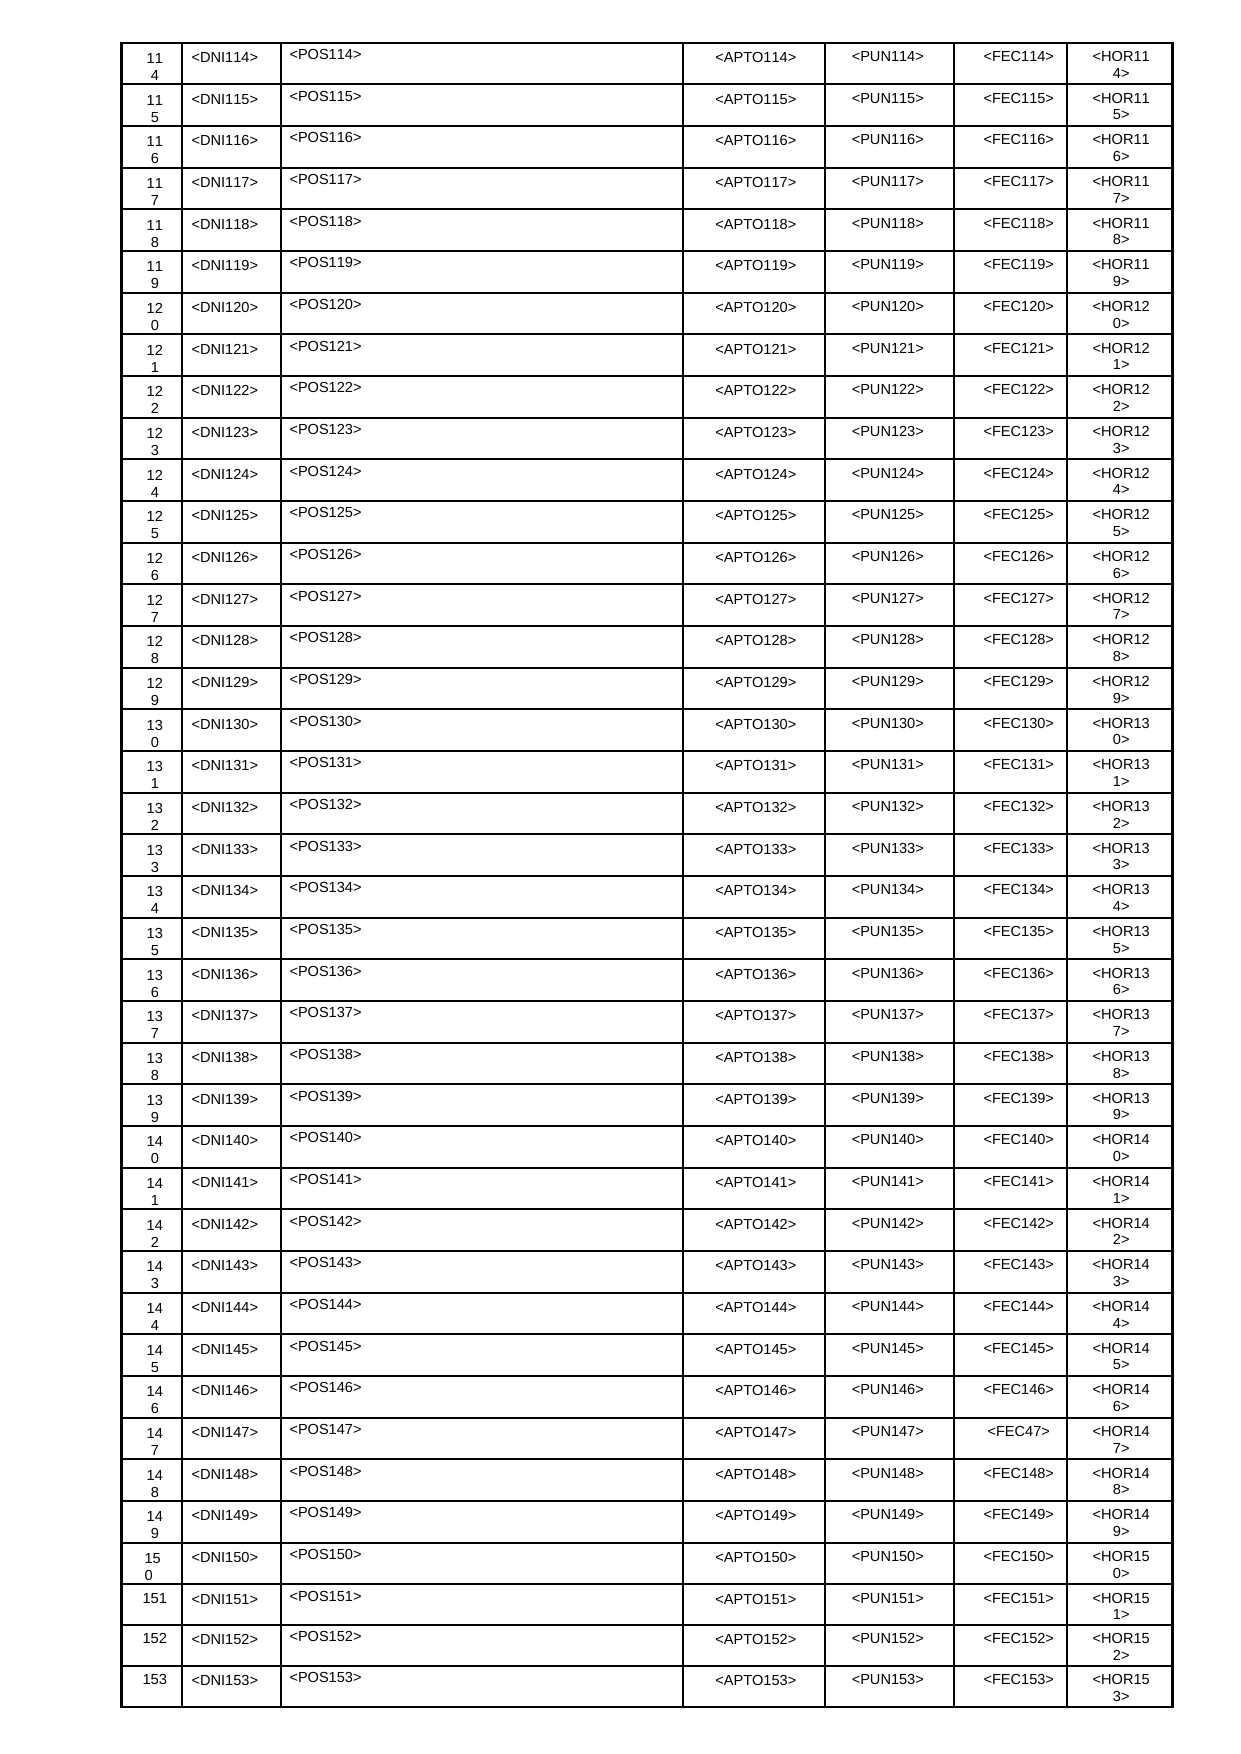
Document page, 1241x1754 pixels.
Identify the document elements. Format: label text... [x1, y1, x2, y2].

table_cell <PUN125> [826, 502, 953, 542]
table_cell <DNI120> [183, 294, 280, 333]
table_cell <POS126> [282, 544, 682, 583]
table_cell <APTO147> [684, 1419, 824, 1458]
table_cell <HOR145> [1068, 1335, 1171, 1375]
table_cell <POS139> [282, 1085, 682, 1125]
table_cell <DNI151> [183, 1585, 280, 1624]
table_cell <DNI133> [183, 835, 280, 875]
table_cell <FEC124> [955, 460, 1066, 500]
table_cell <APTO138> [684, 1044, 824, 1083]
table_cell <APTO153> [684, 1667, 824, 1706]
table_cell <FEC118> [955, 210, 1066, 250]
table_cell <PUN120> [826, 294, 953, 333]
table_cell <POS147> [282, 1419, 682, 1458]
table_cell 136 [123, 960, 181, 1000]
table_cell <POS138> [282, 1044, 682, 1083]
table_cell <POS127> [282, 585, 682, 625]
table_cell 145 [123, 1335, 181, 1375]
table_cell <DNI144> [183, 1294, 280, 1333]
table_cell <POS121> [282, 335, 682, 375]
table_cell <APTO129> [684, 669, 824, 708]
table_cell <APTO152> [684, 1626, 824, 1665]
table_cell <DNI141> [183, 1169, 280, 1208]
table_cell <APTO140> [684, 1127, 824, 1167]
table_cell <HOR125> [1068, 502, 1171, 542]
table_cell <APTO119> [684, 252, 824, 292]
table_cell <POS141> [282, 1169, 682, 1208]
table_cell <POS145> [282, 1335, 682, 1375]
table_cell <POS146> [282, 1377, 682, 1417]
table_cell <DNI143> [183, 1252, 280, 1292]
table_cell 144 [123, 1294, 181, 1333]
table_cell 141 [123, 1169, 181, 1208]
table_cell <POS132> [282, 794, 682, 833]
table_cell 139 [123, 1085, 181, 1125]
table_cell <FEC152> [955, 1626, 1066, 1665]
table_cell <APTO141> [684, 1169, 824, 1208]
table_cell <HOR142> [1068, 1210, 1171, 1250]
table_cell <POS137> [282, 1002, 682, 1042]
table_cell <DNI139> [183, 1085, 280, 1125]
table_cell <HOR122> [1068, 377, 1171, 417]
table_cell <APTO123> [684, 419, 824, 458]
table_cell <FEC119> [955, 252, 1066, 292]
table_cell <APTO130> [684, 710, 824, 750]
table_cell <FEC120> [955, 294, 1066, 333]
table_cell <PUN121> [826, 335, 953, 375]
table_cell 132 [123, 794, 181, 833]
table_cell <HOR126> [1068, 544, 1171, 583]
table_cell <APTO118> [684, 210, 824, 250]
table_cell <HOR134> [1068, 877, 1171, 917]
table_cell <HOR147> [1068, 1419, 1171, 1458]
table_cell <APTO134> [684, 877, 824, 917]
table_cell <PUN151> [826, 1585, 953, 1624]
table_cell <HOR132> [1068, 794, 1171, 833]
table_cell 118 [123, 210, 181, 250]
table_cell <POS123> [282, 419, 682, 458]
table_cell 131 [123, 752, 181, 792]
table_cell 133 [123, 835, 181, 875]
table_cell <FEC133> [955, 835, 1066, 875]
table_cell 123 [123, 419, 181, 458]
table_cell <DNI119> [183, 252, 280, 292]
table_cell <APTO128> [684, 627, 824, 667]
table_cell 125 [123, 502, 181, 542]
table_cell <FEC126> [955, 544, 1066, 583]
table_cell <APTO116> [684, 127, 824, 167]
table_cell <DNI145> [183, 1335, 280, 1375]
table_cell <HOR137> [1068, 1002, 1171, 1042]
table_cell <FEC117> [955, 169, 1066, 208]
table_cell <DNI117> [183, 169, 280, 208]
table_cell <DNI146> [183, 1377, 280, 1417]
table_cell <POS124> [282, 460, 682, 500]
table_cell <APTO132> [684, 794, 824, 833]
table_cell <PUN119> [826, 252, 953, 292]
table_cell 114 [123, 44, 181, 83]
table_cell <DNI131> [183, 752, 280, 792]
table_cell <PUN147> [826, 1419, 953, 1458]
table_cell <FEC128> [955, 627, 1066, 667]
table_cell <DNI136> [183, 960, 280, 1000]
table_cell <DNI132> [183, 794, 280, 833]
table_cell <DNI115> [183, 85, 280, 125]
table_cell <HOR133> [1068, 835, 1171, 875]
table_cell <DNI135> [183, 919, 280, 958]
table_cell <FEC151> [955, 1585, 1066, 1624]
table_cell <HOR131> [1068, 752, 1171, 792]
table_cell <PUN129> [826, 669, 953, 708]
table_cell <FEC130> [955, 710, 1066, 750]
table_cell 124 [123, 460, 181, 500]
table_cell <APTO121> [684, 335, 824, 375]
table_cell <DNI129> [183, 669, 280, 708]
table_cell <DNI125> [183, 502, 280, 542]
table_cell 126 [123, 544, 181, 583]
table_cell 117 [123, 169, 181, 208]
table_cell <HOR149> [1068, 1502, 1171, 1542]
table_cell <APTO137> [684, 1002, 824, 1042]
table_cell 116 [123, 127, 181, 167]
table_cell <FEC142> [955, 1210, 1066, 1250]
table_cell <POS142> [282, 1210, 682, 1250]
table_cell <DNI149> [183, 1502, 280, 1542]
table_cell <APTO148> [684, 1460, 824, 1500]
table_cell <APTO122> [684, 377, 824, 417]
table_cell 122 [123, 377, 181, 417]
table_cell <POS120> [282, 294, 682, 333]
table_cell 142 [123, 1210, 181, 1250]
table_cell 151 [123, 1585, 181, 1624]
table_cell 120 [123, 294, 181, 333]
table_cell <PUN135> [826, 919, 953, 958]
table_cell 128 [123, 627, 181, 667]
table_cell <DNI140> [183, 1127, 280, 1167]
table_cell <HOR143> [1068, 1252, 1171, 1292]
table_cell 134 [123, 877, 181, 917]
table_cell <DNI147> [183, 1419, 280, 1458]
table_cell <APTO120> [684, 294, 824, 333]
table_cell <APTO115> [684, 85, 824, 125]
table_cell <PUN115> [826, 85, 953, 125]
table_cell <FEC47> [955, 1419, 1066, 1458]
table_cell <PUN128> [826, 627, 953, 667]
table_cell <PUN117> [826, 169, 953, 208]
table_cell <POS129> [282, 669, 682, 708]
table_cell <APTO150> [684, 1544, 824, 1583]
table_cell <APTO126> [684, 544, 824, 583]
table_cell <HOR127> [1068, 585, 1171, 625]
table_cell <FEC127> [955, 585, 1066, 625]
table_cell <FEC131> [955, 752, 1066, 792]
table_cell <PUN122> [826, 377, 953, 417]
table_cell <APTO131> [684, 752, 824, 792]
table_cell 152 [123, 1626, 181, 1665]
table_cell <PUN131> [826, 752, 953, 792]
table_cell <POS117> [282, 169, 682, 208]
table_cell <DNI130> [183, 710, 280, 750]
table_cell 137 [123, 1002, 181, 1042]
table_cell <HOR121> [1068, 335, 1171, 375]
table_cell <POS125> [282, 502, 682, 542]
table_cell <DNI114> [183, 44, 280, 83]
table_cell <POS151> [282, 1585, 682, 1624]
table_cell <FEC122> [955, 377, 1066, 417]
table_cell <FEC149> [955, 1502, 1066, 1542]
table_cell <APTO117> [684, 169, 824, 208]
table_cell <PUN136> [826, 960, 953, 1000]
table_cell <PUN144> [826, 1294, 953, 1333]
table_cell <FEC123> [955, 419, 1066, 458]
table_cell <FEC114> [955, 44, 1066, 83]
table_cell <POS144> [282, 1294, 682, 1333]
table_cell <FEC140> [955, 1127, 1066, 1167]
table_cell <PUN142> [826, 1210, 953, 1250]
table_cell <PUN123> [826, 419, 953, 458]
table_cell <HOR153> [1068, 1667, 1171, 1706]
table_cell 130 [123, 710, 181, 750]
table_cell <FEC150> [955, 1544, 1066, 1583]
table_cell <PUN138> [826, 1044, 953, 1083]
table_cell <POS114> [282, 44, 682, 83]
table_cell <PUN132> [826, 794, 953, 833]
table_cell <APTO136> [684, 960, 824, 1000]
table_cell <FEC138> [955, 1044, 1066, 1083]
table_cell <DNI148> [183, 1460, 280, 1500]
table_cell <FEC153> [955, 1667, 1066, 1706]
table_cell <DNI142> [183, 1210, 280, 1250]
table_cell <APTO151> [684, 1585, 824, 1624]
table_cell <HOR146> [1068, 1377, 1171, 1417]
table_cell <POS148> [282, 1460, 682, 1500]
table_cell <HOR139> [1068, 1085, 1171, 1125]
table_cell 148 [123, 1460, 181, 1500]
table_cell <APTO127> [684, 585, 824, 625]
table_cell <DNI127> [183, 585, 280, 625]
table_cell <PUN114> [826, 44, 953, 83]
table_cell <HOR138> [1068, 1044, 1171, 1083]
table_cell <HOR124> [1068, 460, 1171, 500]
table_cell <FEC137> [955, 1002, 1066, 1042]
table_cell <PUN146> [826, 1377, 953, 1417]
table_cell 140 [123, 1127, 181, 1167]
table_cell <FEC125> [955, 502, 1066, 542]
table_cell <HOR135> [1068, 919, 1171, 958]
table_cell <POS140> [282, 1127, 682, 1167]
table_cell <FEC134> [955, 877, 1066, 917]
table_cell <HOR136> [1068, 960, 1171, 1000]
table_cell <FEC139> [955, 1085, 1066, 1125]
table_cell <PUN143> [826, 1252, 953, 1292]
table_cell <HOR130> [1068, 710, 1171, 750]
table_cell <POS136> [282, 960, 682, 1000]
table_cell <DNI121> [183, 335, 280, 375]
table_cell <HOR150> [1068, 1544, 1171, 1583]
table_cell <FEC115> [955, 85, 1066, 125]
table_cell <POS131> [282, 752, 682, 792]
table_cell <FEC121> [955, 335, 1066, 375]
table_cell <PUN126> [826, 544, 953, 583]
table_cell 146 [123, 1377, 181, 1417]
table_cell <APTO133> [684, 835, 824, 875]
table_cell <HOR141> [1068, 1169, 1171, 1208]
table_cell <POS128> [282, 627, 682, 667]
table_cell <PUN137> [826, 1002, 953, 1042]
table_cell <APTO146> [684, 1377, 824, 1417]
table_cell <FEC141> [955, 1169, 1066, 1208]
table_cell <APTO139> [684, 1085, 824, 1125]
table_cell <POS130> [282, 710, 682, 750]
table_cell <DNI153> [183, 1667, 280, 1706]
table_cell <HOR118> [1068, 210, 1171, 250]
table_cell <HOR120> [1068, 294, 1171, 333]
table_cell <FEC116> [955, 127, 1066, 167]
table_cell <FEC132> [955, 794, 1066, 833]
table_cell 138 [123, 1044, 181, 1083]
table_cell 149 [123, 1502, 181, 1542]
table_cell <POS134> [282, 877, 682, 917]
table_cell <POS119> [282, 252, 682, 292]
table_cell 127 [123, 585, 181, 625]
table_cell <APTO143> [684, 1252, 824, 1292]
table_cell <PUN134> [826, 877, 953, 917]
table_cell <PUN140> [826, 1127, 953, 1167]
table_cell 147 [123, 1419, 181, 1458]
table_cell <PUN130> [826, 710, 953, 750]
table_cell 121 [123, 335, 181, 375]
table_cell <POS118> [282, 210, 682, 250]
table_cell <HOR148> [1068, 1460, 1171, 1500]
table_cell <DNI137> [183, 1002, 280, 1042]
table_cell 143 [123, 1252, 181, 1292]
table_cell <FEC143> [955, 1252, 1066, 1292]
table_cell 115 [123, 85, 181, 125]
table_cell <DNI138> [183, 1044, 280, 1083]
table_cell <PUN124> [826, 460, 953, 500]
table_cell <PUN145> [826, 1335, 953, 1375]
table_cell <APTO124> [684, 460, 824, 500]
table_cell <DNI134> [183, 877, 280, 917]
table_cell <HOR151> [1068, 1585, 1171, 1624]
table_cell <APTO125> [684, 502, 824, 542]
table_cell <FEC146> [955, 1377, 1066, 1417]
table_cell <APTO114> [684, 44, 824, 83]
table_cell <PUN141> [826, 1169, 953, 1208]
table_cell <PUN150> [826, 1544, 953, 1583]
table_cell <HOR115> [1068, 85, 1171, 125]
table_cell <DNI126> [183, 544, 280, 583]
table_cell <HOR128> [1068, 627, 1171, 667]
table_cell <POS122> [282, 377, 682, 417]
table_cell <PUN152> [826, 1626, 953, 1665]
table_cell <DNI128> [183, 627, 280, 667]
table_cell <FEC129> [955, 669, 1066, 708]
table_cell <DNI150> [183, 1544, 280, 1583]
table_cell <PUN139> [826, 1085, 953, 1125]
table_cell <APTO135> [684, 919, 824, 958]
table_cell <PUN116> [826, 127, 953, 167]
table_cell <DNI123> [183, 419, 280, 458]
table_cell <PUN153> [826, 1667, 953, 1706]
table_cell <POS133> [282, 835, 682, 875]
table_cell 119 [123, 252, 181, 292]
table_cell <FEC145> [955, 1335, 1066, 1375]
table_cell <DNI122> [183, 377, 280, 417]
table_cell <POS116> [282, 127, 682, 167]
table_cell 150 [123, 1544, 181, 1583]
table_cell <FEC136> [955, 960, 1066, 1000]
table_cell 135 [123, 919, 181, 958]
table_cell <DNI124> [183, 460, 280, 500]
table_cell <DNI116> [183, 127, 280, 167]
table_cell <POS153> [282, 1667, 682, 1706]
table_cell <HOR119> [1068, 252, 1171, 292]
table_cell <PUN118> [826, 210, 953, 250]
table_cell <FEC135> [955, 919, 1066, 958]
table_cell <PUN148> [826, 1460, 953, 1500]
table_cell <FEC144> [955, 1294, 1066, 1333]
table_cell 129 [123, 669, 181, 708]
table_cell <APTO145> [684, 1335, 824, 1375]
table_cell <POS149> [282, 1502, 682, 1542]
table_cell <APTO149> [684, 1502, 824, 1542]
table_cell <POS152> [282, 1626, 682, 1665]
table_cell <POS143> [282, 1252, 682, 1292]
table_cell <FEC148> [955, 1460, 1066, 1500]
table_cell <HOR129> [1068, 669, 1171, 708]
table_cell <HOR114> [1068, 44, 1171, 83]
table_cell <PUN133> [826, 835, 953, 875]
table_cell <HOR123> [1068, 419, 1171, 458]
table_cell <DNI118> [183, 210, 280, 250]
table_cell <HOR144> [1068, 1294, 1171, 1333]
table_cell <DNI152> [183, 1626, 280, 1665]
table_cell <APTO144> [684, 1294, 824, 1333]
table_cell <POS150> [282, 1544, 682, 1583]
table_cell <HOR117> [1068, 169, 1171, 208]
table_cell 153 [123, 1667, 181, 1706]
table_cell <HOR140> [1068, 1127, 1171, 1167]
table_cell <POS135> [282, 919, 682, 958]
table_cell <HOR152> [1068, 1626, 1171, 1665]
table_cell <HOR116> [1068, 127, 1171, 167]
table_cell <APTO142> [684, 1210, 824, 1250]
table_cell <PUN149> [826, 1502, 953, 1542]
table_cell <PUN127> [826, 585, 953, 625]
table_cell <POS115> [282, 85, 682, 125]
